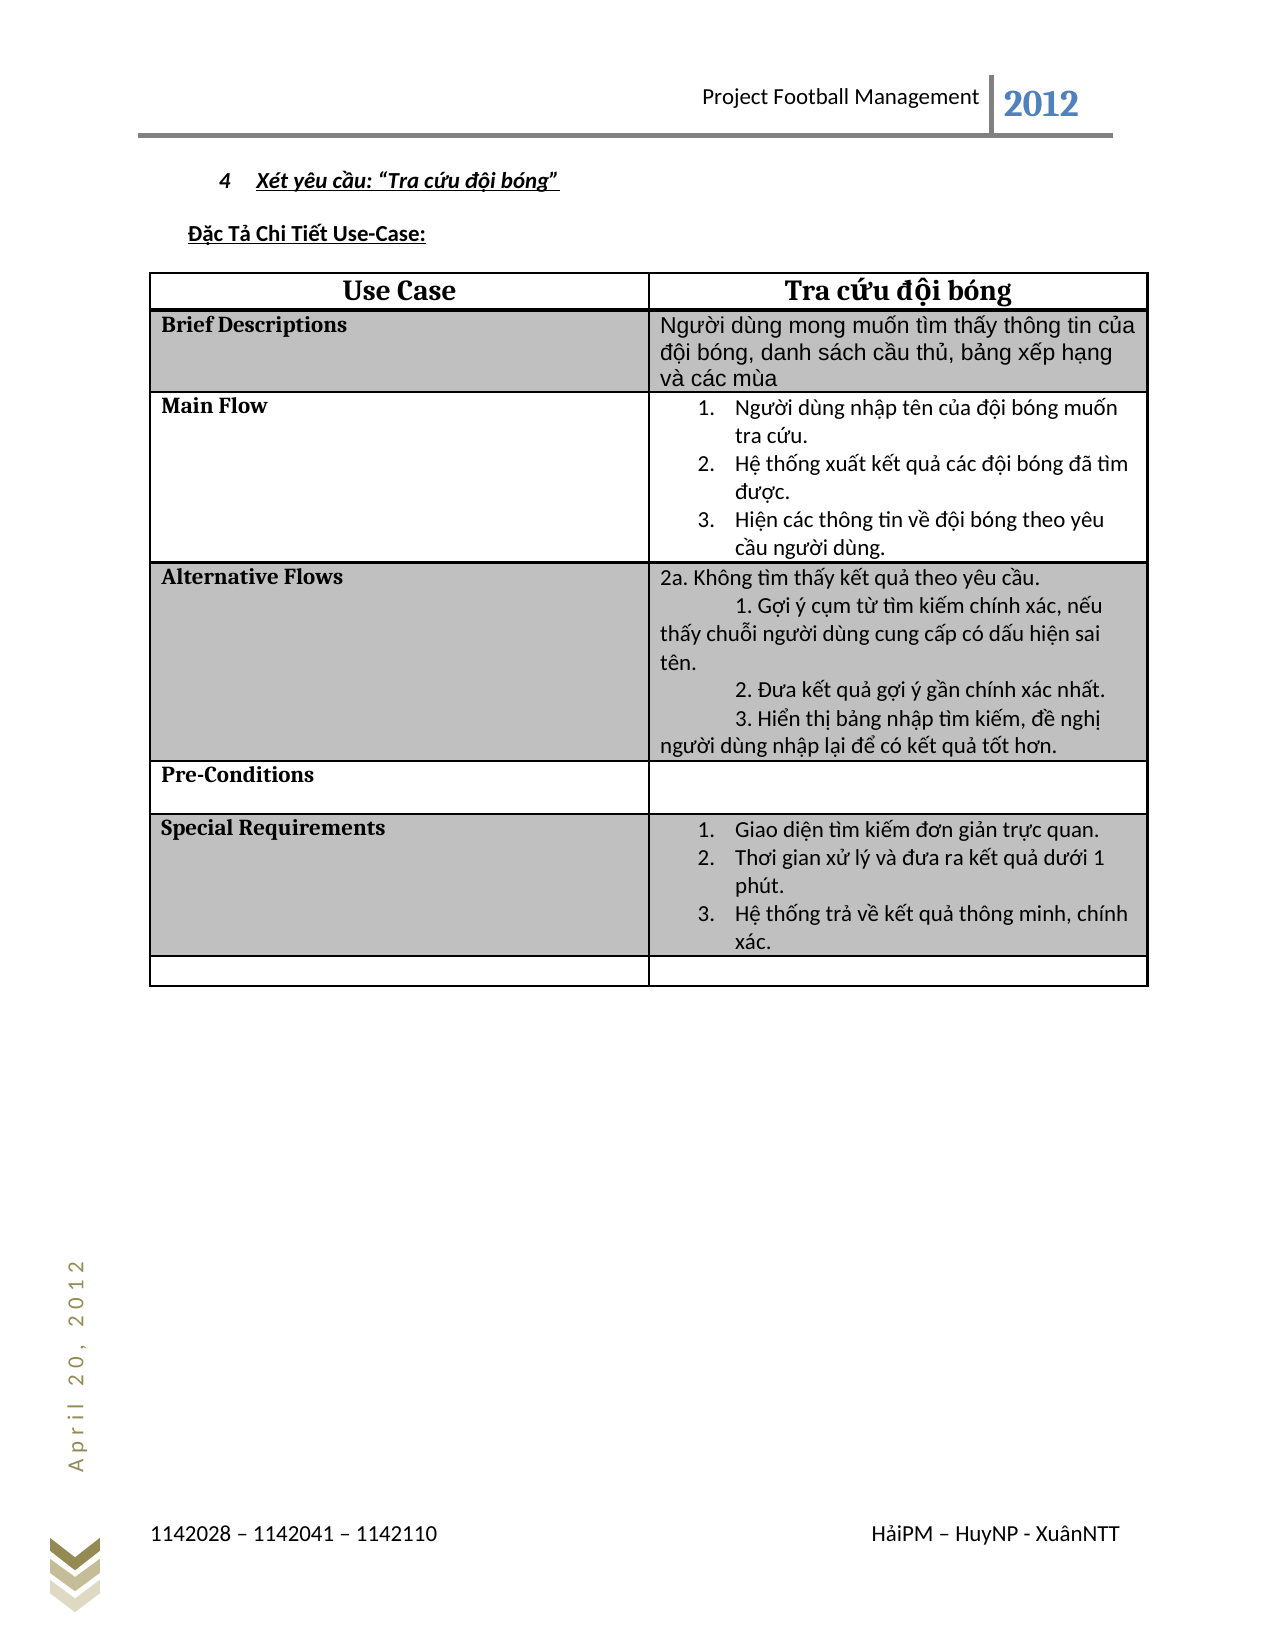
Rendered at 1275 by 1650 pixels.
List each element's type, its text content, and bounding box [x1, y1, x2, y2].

table_cell Main Flow [151, 393, 648, 561]
table_cell [650, 957, 1146, 985]
table_cell [151, 957, 648, 985]
table_header Use Case [151, 274, 648, 307]
list Xét yêu cầu: “Tra cứu đội bóng” [219, 166, 1125, 194]
table_cell Pre-Conditions [151, 762, 648, 813]
table_cell Special Requirements [151, 815, 648, 955]
table_cell Người dùng mong muốn tìm thấy thông tin của đội bóng, danh sách cầu thủ, bảng xếp hạng và các mùa [650, 312, 1146, 391]
table_cell Alternative Flows [151, 564, 648, 760]
table_header Tra cứu đội bóng [650, 274, 1146, 307]
table_cell 2a. Không tìm thấy kết quả theo yêu cầu. 1. Gợi ý cụm từ tìm kiếm chính xác, nếu thấy chuỗi người dùng cung cấp có dấu hiện sai tên. 2. Đưa kết quả gợi ý gần chính xác nhất. 3. Hiển thị bảng nhập tìm kiếm, đề nghị người dùng nhập lại để có kết quả tốt hơn. [650, 564, 1146, 760]
text Đặc Tả Chi Tiết Use-Case: [187, 219, 1125, 247]
table_cell Brief Descriptions [151, 312, 648, 391]
table_cell Người dùng nhập tên của đội bóng muốn tra cứu. Hệ thống xuất kết quả các đội bóng đã tìm được. Hiện các thông tin về đội bóng theo yêu cầu người dùng. [650, 393, 1146, 561]
table_cell [650, 762, 1146, 813]
table_cell Giao diện tìm kiếm đơn giản trực quan. Thơi gian xử lý và đưa ra kết quả dưới 1 phút. Hệ thống trả về kết quả thông minh, chính xác. [650, 815, 1146, 955]
